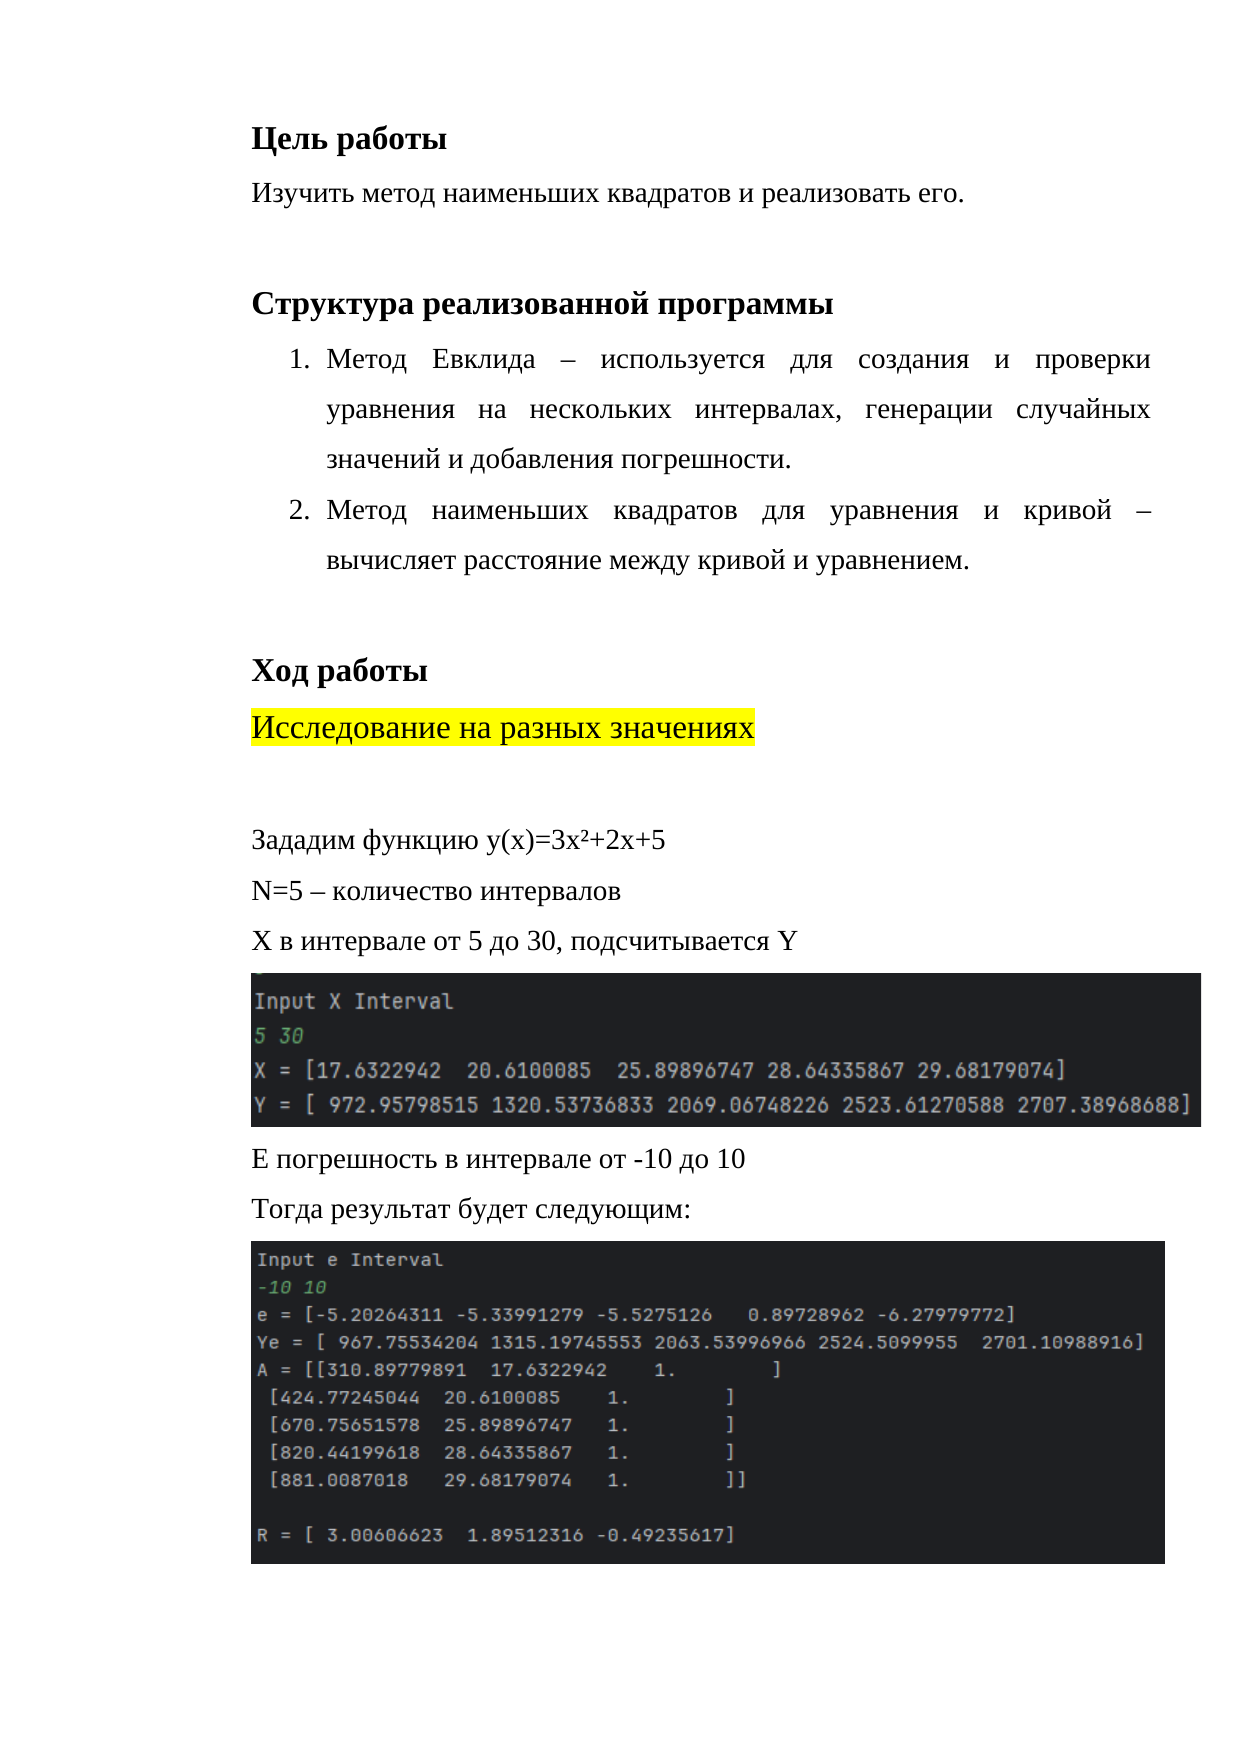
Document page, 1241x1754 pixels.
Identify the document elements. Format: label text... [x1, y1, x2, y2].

text Структура реализованной программы [177, 283, 1152, 322]
text Исследование на разных значениях [177, 707, 1152, 746]
text Зададим функцию y(x)=3x²+2x+5 [177, 822, 1152, 856]
text Изучить метод наименьших квадратов и реализовать его. [177, 176, 1152, 209]
text Тогда результат будет следующим: [177, 1191, 1152, 1225]
list Метод Евклида – используется для создания и проверки уравнения на нескольких интервалах, генерации случайных значений и добавления погрешности. [288, 341, 1152, 475]
picture [251, 1241, 1165, 1564]
text Цель работы [177, 118, 1152, 156]
text Ход работы [177, 650, 1152, 688]
text N=5 – количество интервалов [177, 873, 1152, 906]
text E погрешность в интервале от -10 до 10 [177, 1141, 1152, 1174]
list Метод наименьших квадратов для уравнения и кривой – вычисляет расстояние между кривой и уравнением. [288, 492, 1152, 576]
text X в интервале от 5 до 30, подсчитывается Y [177, 923, 1152, 957]
picture [251, 973, 1202, 1127]
